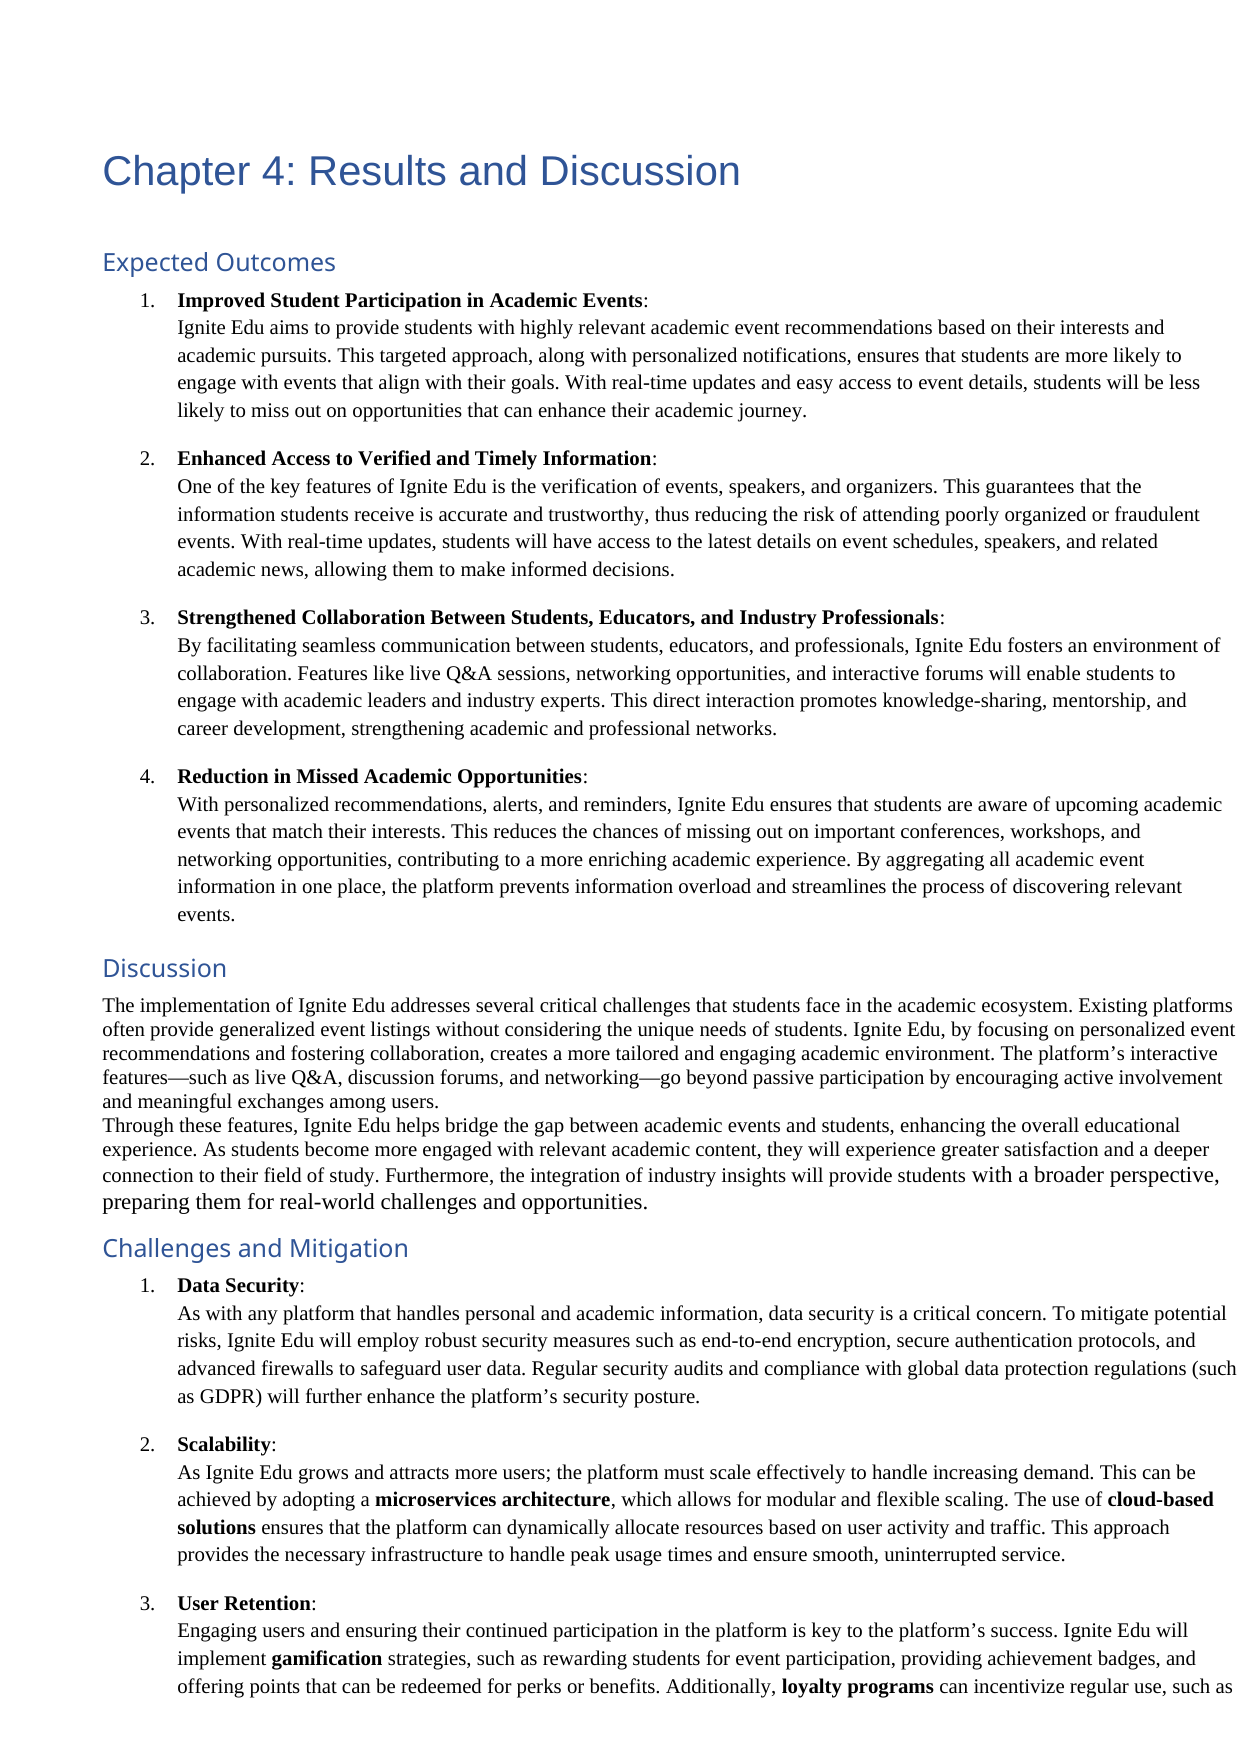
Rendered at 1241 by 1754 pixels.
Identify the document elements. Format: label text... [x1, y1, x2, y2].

text The implementation of Ignite Edu addresses several critical challenges that students face in the academic ecosystem. Existing platforms often provide generalized event listings without considering the unique needs of students. Ignite Edu, by focusing on personalized event recommendations and fostering collaboration, creates a more tailored and engaging academic environment. The platform’s interactive features—such as live Q&A, discussion forums, and networking—go beyond passive participation by encouraging active involvement and meaningful exchanges among users. [102, 993, 1240, 1113]
subtitle Discussion [102, 951, 1240, 984]
list Scalability: As Ignite Edu grows and attracts more users; the platform must scale effectively to handle increasing demand. This can be achieved by adopting a microservices architecture, which allows for modular and flexible scaling. The use of cloud-based solutions ensures that the platform can dynamically allocate resources based on user activity and traffic. This approach provides the necessary infrastructure to handle peak usage times and ensure smooth, uninterrupted service. [139, 1432, 1240, 1566]
list Enhanced Access to Verified and Timely Information: One of the key features of Ignite Edu is the verification of events, speakers, and organizers. This guarantees that the information students receive is accurate and trustworthy, thus reducing the risk of attending poorly organized or fraudulent events. With real-time updates, students will have access to the latest details on event schedules, speakers, and related academic news, allowing them to make informed decisions. [139, 446, 1240, 581]
list Improved Student Participation in Academic Events: Ignite Edu aims to provide students with highly relevant academic event recommendations based on their interests and academic pursuits. This targeted approach, along with personalized notifications, ensures that students are more likely to engage with events that align with their goals. With real-time updates and easy access to event details, students will be less likely to miss out on opportunities that can enhance their academic journey. [139, 287, 1240, 422]
text Through these features, Ignite Edu helps bridge the gap between academic events and students, enhancing the overall educational experience. As students become more engaged with relevant academic content, they will experience greater satisfaction and a deeper connection to their field of study. Furthermore, the integration of industry insights will provide students with a broader perspective, preparing them for real-world challenges and opportunities. [102, 1113, 1240, 1214]
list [139, 1591, 1240, 1698]
list Strengthened Collaboration Between Students, Educators, and Industry Professionals: By facilitating seamless communication between students, educators, and professionals, Ignite Edu fosters an environment of collaboration. Features like live Q&A sessions, networking opportunities, and interactive forums will enable students to engage with academic leaders and industry experts. This direct interaction promotes knowledge-sharing, mentorship, and career development, strengthening academic and professional networks. [139, 605, 1240, 740]
subtitle Expected Outcomes [102, 245, 1240, 279]
subtitle Challenges and Mitigation [102, 1231, 1240, 1265]
subtitle Chapter 4: Results and Discussion [102, 146, 1240, 194]
list Reduction in Missed Academic Opportunities: With personalized recommendations, alerts, and reminders, Ignite Edu ensures that students are aware of upcoming academic events that match their interests. This reduces the chances of missing out on important conferences, workshops, and networking opportunities, contributing to a more enriching academic experience. By aggregating all academic event information in one place, the platform prevents information overload and streamlines the process of discovering relevant events. [139, 764, 1240, 926]
list Data Security: As with any platform that handles personal and academic information, data security is a critical concern. To mitigate potential risks, Ignite Edu will employ robust security measures such as end-to-end encryption, secure authentication protocols, and advanced firewalls to safeguard user data. Regular security audits and compliance with global data protection regulations (such as GDPR) will further enhance the platform’s security posture. [139, 1273, 1240, 1408]
